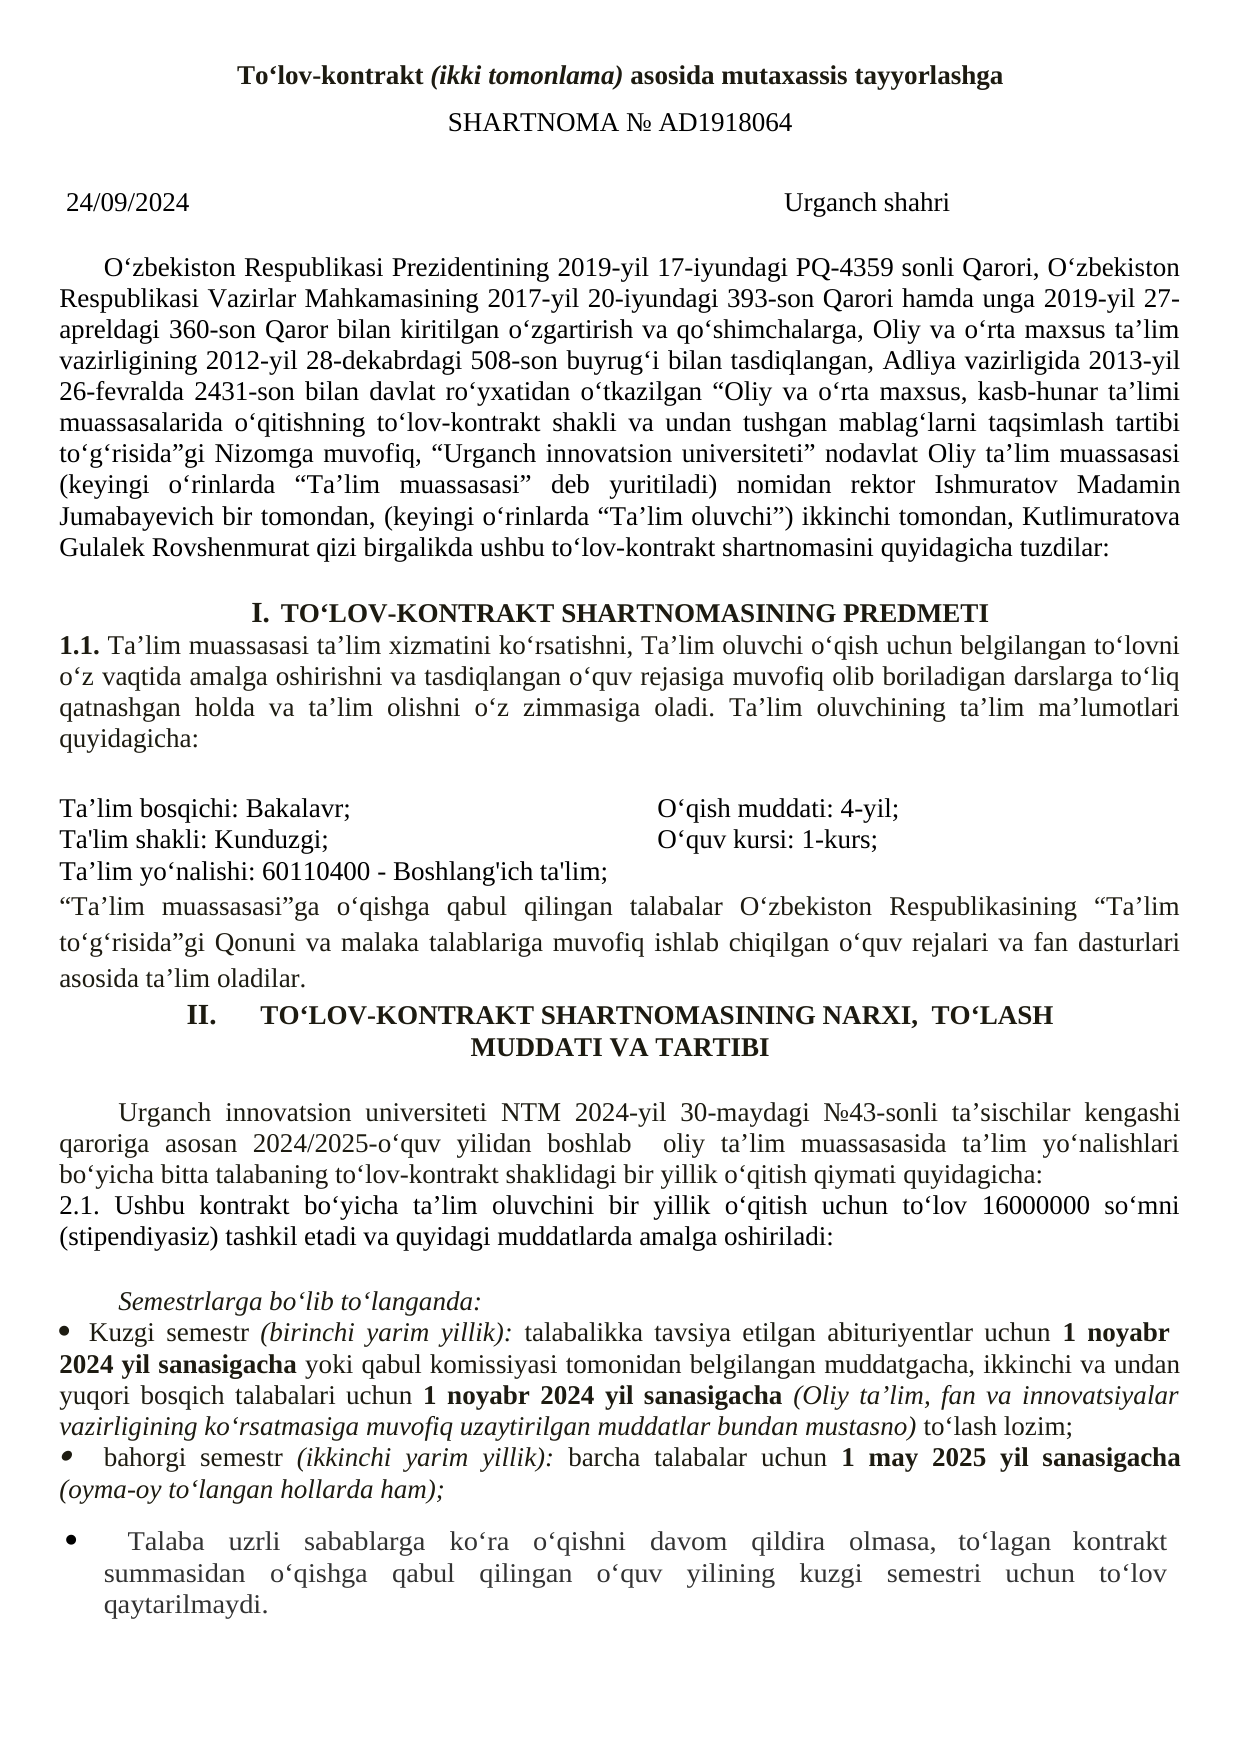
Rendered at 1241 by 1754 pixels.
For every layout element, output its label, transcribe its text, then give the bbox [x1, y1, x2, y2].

text 1.1. Ta’lim muassasasi ta’lim xizmatini ko‘rsatishni, Ta’lim oluvchi o‘qish uchun belgilangan to‘lovni o‘z vaqtida amalga oshirishni va tasdiqlangan o‘quv rejasiga muvofiq olib boriladigan darslarga to‘liq qatnashgan holda va ta’lim olishni o‘z zimmasiga oladi. Ta’lim oluvchining ta’lim ma’lumotlari quyidagicha: [59, 629, 1181, 754]
text Ta’lim bosqichi: Bakalavr; Ta'lim shakli: Kunduzgi; [59, 792, 583, 854]
text Urganch innovatsion universiteti NTM 2024-yil 30-maydagi №43-sonli ta’sischilar kengashi qaroriga asosan 2024/2025-oʻquv yilidan boshlab oliy ta’lim muassasasida ta’lim yoʻnalishlari boʻyicha bitta talabaning toʻlov-kontrakt shaklidagi bir yillik oʻqitish qiymati quyidagicha: [59, 1096, 1181, 1189]
text Oʻzbekiston Respublikasi Prezidentining 2019-yil 17-iyundagi PQ-4359 sonli Qarori, O‘zbekiston Respublikasi Vazirlar Mahkamasining 2017-yil 20-iyundagi 393-son Qarori hamda unga 2019-yil 27- apreldagi 360-son Qaror bilan kiritilgan o‘zgartirish va qo‘shimchalarga, Oliy va o‘rta maxsus ta’lim vazirligining 2012-yil 28-dekabrdagi 508-son buyrug‘i bilan tasdiqlangan, Adliya vazirligida 2013-yil 26-fevralda 2431-son bilan davlat ro‘yxatidan o‘tkazilgan “Oliy va o‘rta maxsus, kasb-hunar ta’limi muassasalarida o‘qitishning to‘lov-kontrakt shakli va undan tushgan mablag‘larni taqsimlash tartibi to‘g‘risida”gi Nizomga muvofiq, “Urganch innovatsion universiteti” nodavlat Oliy ta’lim muassasasi (keyingi oʻrinlarda “Ta’lim muassasasi” deb yuritiladi) nomidan rektor Ishmuratov Madamin Jumabayevich bir tomondan, (keyingi o‘rinlarda “Ta’lim oluvchi”) ikkinchi tomondan, Kutlimuratova Gulalek Rovshenmurat qizi birgalikda ushbu to‘lov-kontrakt shartnomasini quyidagicha tuzdilar: [59, 251, 1181, 562]
list bahorgi semestr (ikkinchi yarim yillik): barcha talabalar uchun 1 may 2025 yil sanasigacha (oyma-oy to‘langan hollarda ham); [59, 1441, 1181, 1504]
text 2.1. Ushbu kontrakt bo‘yicha ta’lim oluvchini bir yillik o‘qitish uchun to‘lov 16000000 soʻmni (stipendiyasiz) tashkil etadi va quyidagi muddatlarda amalga oshiriladi: [59, 1189, 1181, 1251]
text Semestrlarga bo‘lib to‘langanda: [59, 1285, 1181, 1316]
list TO‘LOV-KONTRAKT SHARTNOMASINING PREDMETI [59, 596, 1181, 629]
text To‘lov-kontrakt (ikki tomonlama) asosida mutaxassis tayyorlashga [59, 59, 1181, 90]
list Kuzgi semestr (birinchi yarim yillik): talabalikka tavsiya etilgan abituriyentlar uchun 1 noyabr 2024 yil sanasigacha yoki qabul komissiyasi tomonidan belgilangan muddatgacha, ikkinchi va undan yuqori bosqich talabalari uchun 1 noyabr 2024 yil sanasigacha (Oliy ta’lim, fan va innovatsiyalar vazirligining koʻrsatmasiga muvofiq uzaytirilgan muddatlar bundan mustasno) to‘lash lozim; [59, 1316, 1181, 1441]
text O‘qish muddati: 4-yil; [657, 792, 1181, 823]
list TO‘LOV-KONTRAKT SHARTNOMASINING NARXI, TO‘LASH [59, 997, 1181, 1031]
text SHARTNOMA № AD1918064 [59, 106, 1181, 137]
text “Ta’lim muassasasi”ga o‘qishga qabul qilingan talabalar O‘zbekiston Respublikasining “Ta’lim to‘g‘risida”gi Qonuni va malaka talablariga muvofiq ishlab chiqilgan o‘quv rejalari va fan dasturlari asosida ta’lim oladilar. [59, 890, 1181, 993]
list Talaba uzrli sabablarga koʻra oʻqishni davom qildira olmasa, toʻlagan kontrakt summasidan oʻqishga qabul qilingan oʻquv yilining kuzgi semestri uchun toʻlov qaytarilmaydi. [66, 1525, 1168, 1619]
text 24/09/2024 Urganch shahri [59, 186, 1181, 217]
text O‘quv kursi: 1-kurs; [657, 823, 1181, 854]
text Ta’lim yo‘nalishi: 60110400 - Boshlang'ich ta'lim; [59, 854, 1181, 886]
list MUDDATI VA TARTIBI [59, 1031, 1181, 1062]
